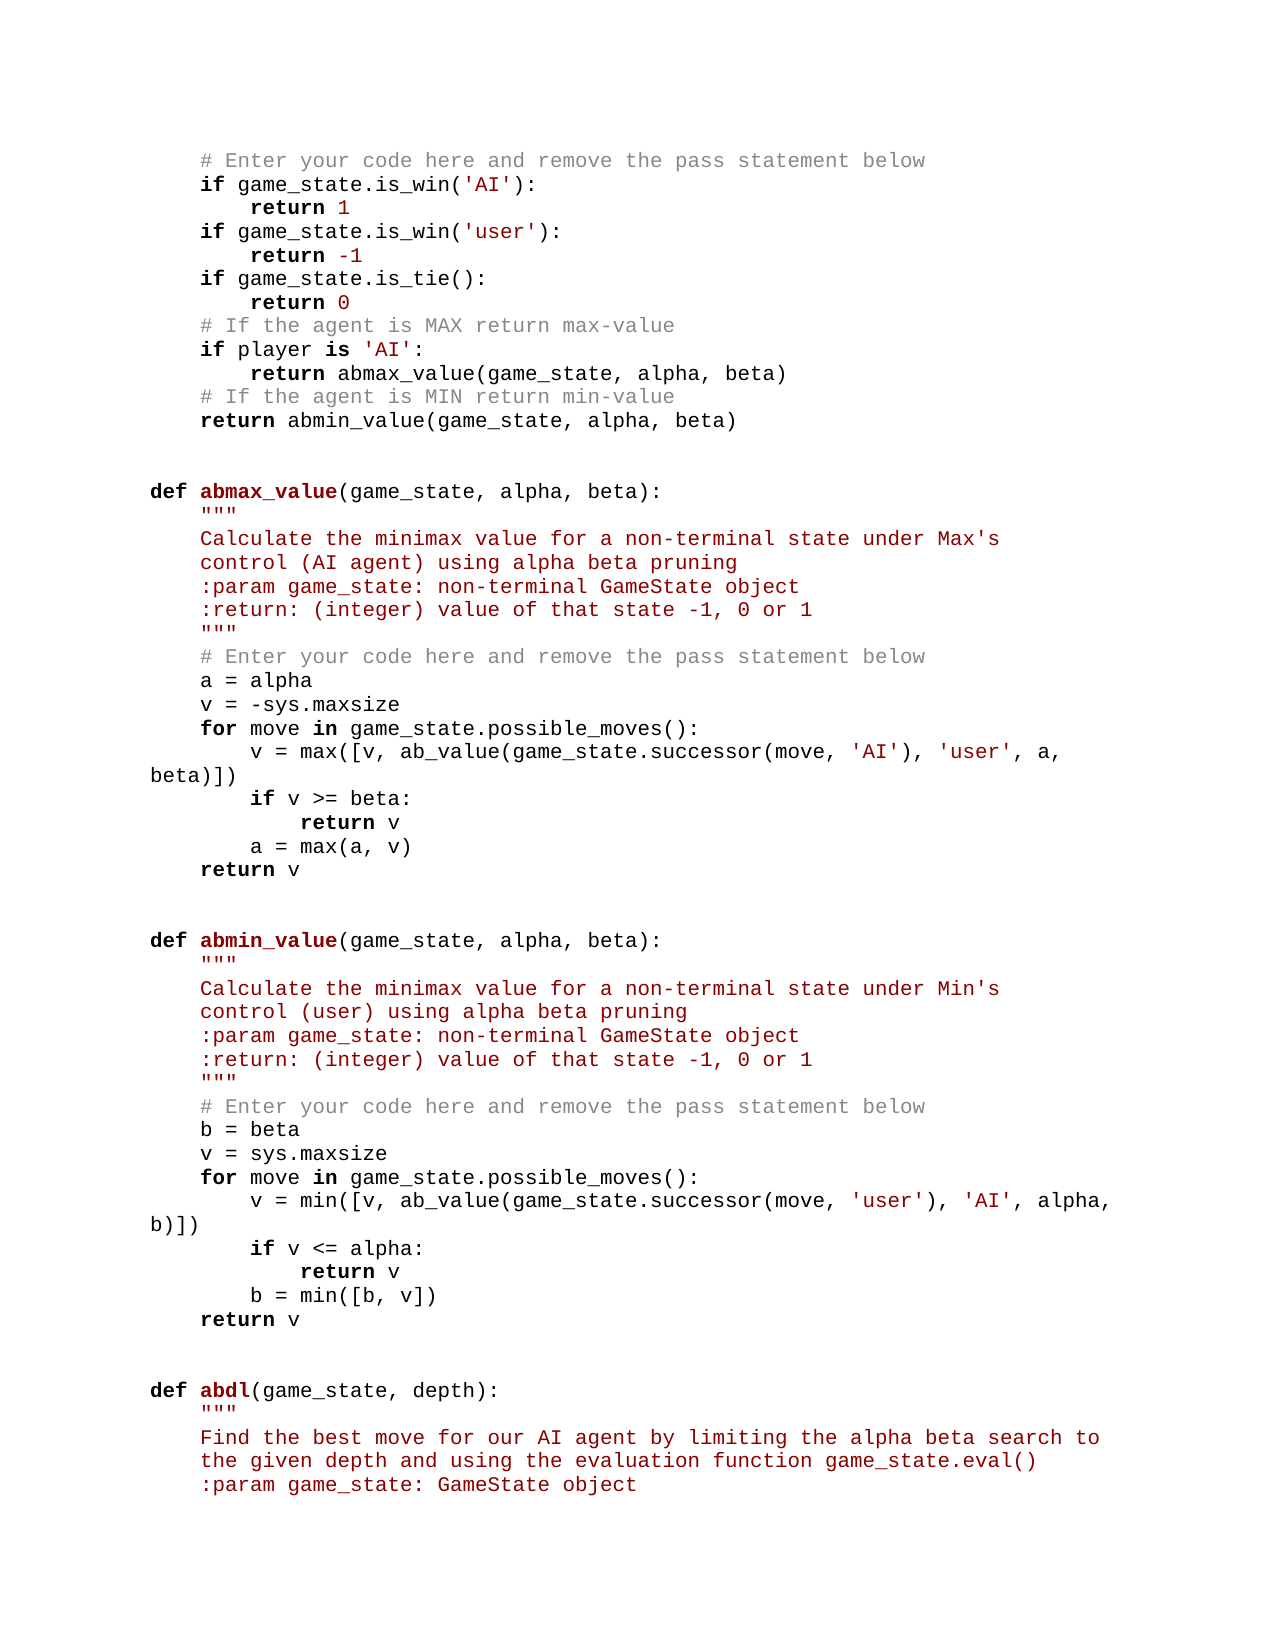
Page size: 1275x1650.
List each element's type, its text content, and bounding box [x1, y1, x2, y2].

text v = max([v, ab_value(game_state.successor(move, 'AI'), 'user', a, beta)]) [150, 741, 1125, 788]
text def abdl(game_state, depth): [150, 1379, 1125, 1403]
text return v [150, 859, 1125, 883]
text if game_state.is_win('AI'): [150, 174, 1125, 197]
text v = -sys.maxsize [150, 694, 1125, 717]
text def abmin_value(game_state, alpha, beta): [150, 930, 1125, 954]
text a = alpha [150, 670, 1125, 694]
text the given depth and using the evaluation function game_state.eval() [150, 1451, 1125, 1474]
text for move in game_state.possible_moves(): [150, 1167, 1125, 1190]
text Calculate the minimax value for a non-terminal state under Max's [150, 528, 1125, 552]
text :return: (integer) value of that state -1, 0 or 1 [150, 599, 1125, 623]
text # If the agent is MAX return max-value [150, 316, 1125, 339]
text def abmax_value(game_state, alpha, beta): [150, 481, 1125, 505]
text v = sys.maxsize [150, 1143, 1125, 1167]
text Calculate the minimax value for a non-terminal state under Min's [150, 978, 1125, 1001]
text :param game_state: GameState object [150, 1474, 1125, 1498]
text return abmin_value(game_state, alpha, beta) [150, 410, 1125, 434]
text if game_state.is_win('user'): [150, 221, 1125, 244]
text return 1 [150, 197, 1125, 221]
text return 0 [150, 292, 1125, 316]
text a = max(a, v) [150, 836, 1125, 859]
text if player is 'AI': [150, 339, 1125, 363]
text return v [150, 1261, 1125, 1285]
text # Enter your code here and remove the pass statement below [150, 1096, 1125, 1119]
text control (user) using alpha beta pruning [150, 1001, 1125, 1025]
text return abmax_value(game_state, alpha, beta) [150, 363, 1125, 386]
text for move in game_state.possible_moves(): [150, 717, 1125, 741]
text # Enter your code here and remove the pass statement below [150, 150, 1125, 174]
text Find the best move for our AI agent by limiting the alpha beta search to [150, 1427, 1125, 1451]
text :return: (integer) value of that state -1, 0 or 1 [150, 1048, 1125, 1072]
text """ [150, 505, 1125, 528]
text # Enter your code here and remove the pass statement below [150, 647, 1125, 670]
text if v <= alpha: [150, 1238, 1125, 1261]
text :param game_state: non-terminal GameState object [150, 576, 1125, 599]
text return -1 [150, 244, 1125, 268]
text """ [150, 1072, 1125, 1096]
text return v [150, 1309, 1125, 1332]
text return v [150, 812, 1125, 836]
text if game_state.is_tie(): [150, 268, 1125, 292]
text b = beta [150, 1119, 1125, 1143]
text """ [150, 1403, 1125, 1427]
text """ [150, 954, 1125, 978]
text """ [150, 623, 1125, 647]
text if v >= beta: [150, 788, 1125, 812]
text :param game_state: non-terminal GameState object [150, 1025, 1125, 1048]
text v = min([v, ab_value(game_state.successor(move, 'user'), 'AI', alpha, b)]) [150, 1190, 1125, 1238]
text b = min([b, v]) [150, 1285, 1125, 1309]
text # If the agent is MIN return min-value [150, 386, 1125, 410]
text control (AI agent) using alpha beta pruning [150, 552, 1125, 576]
